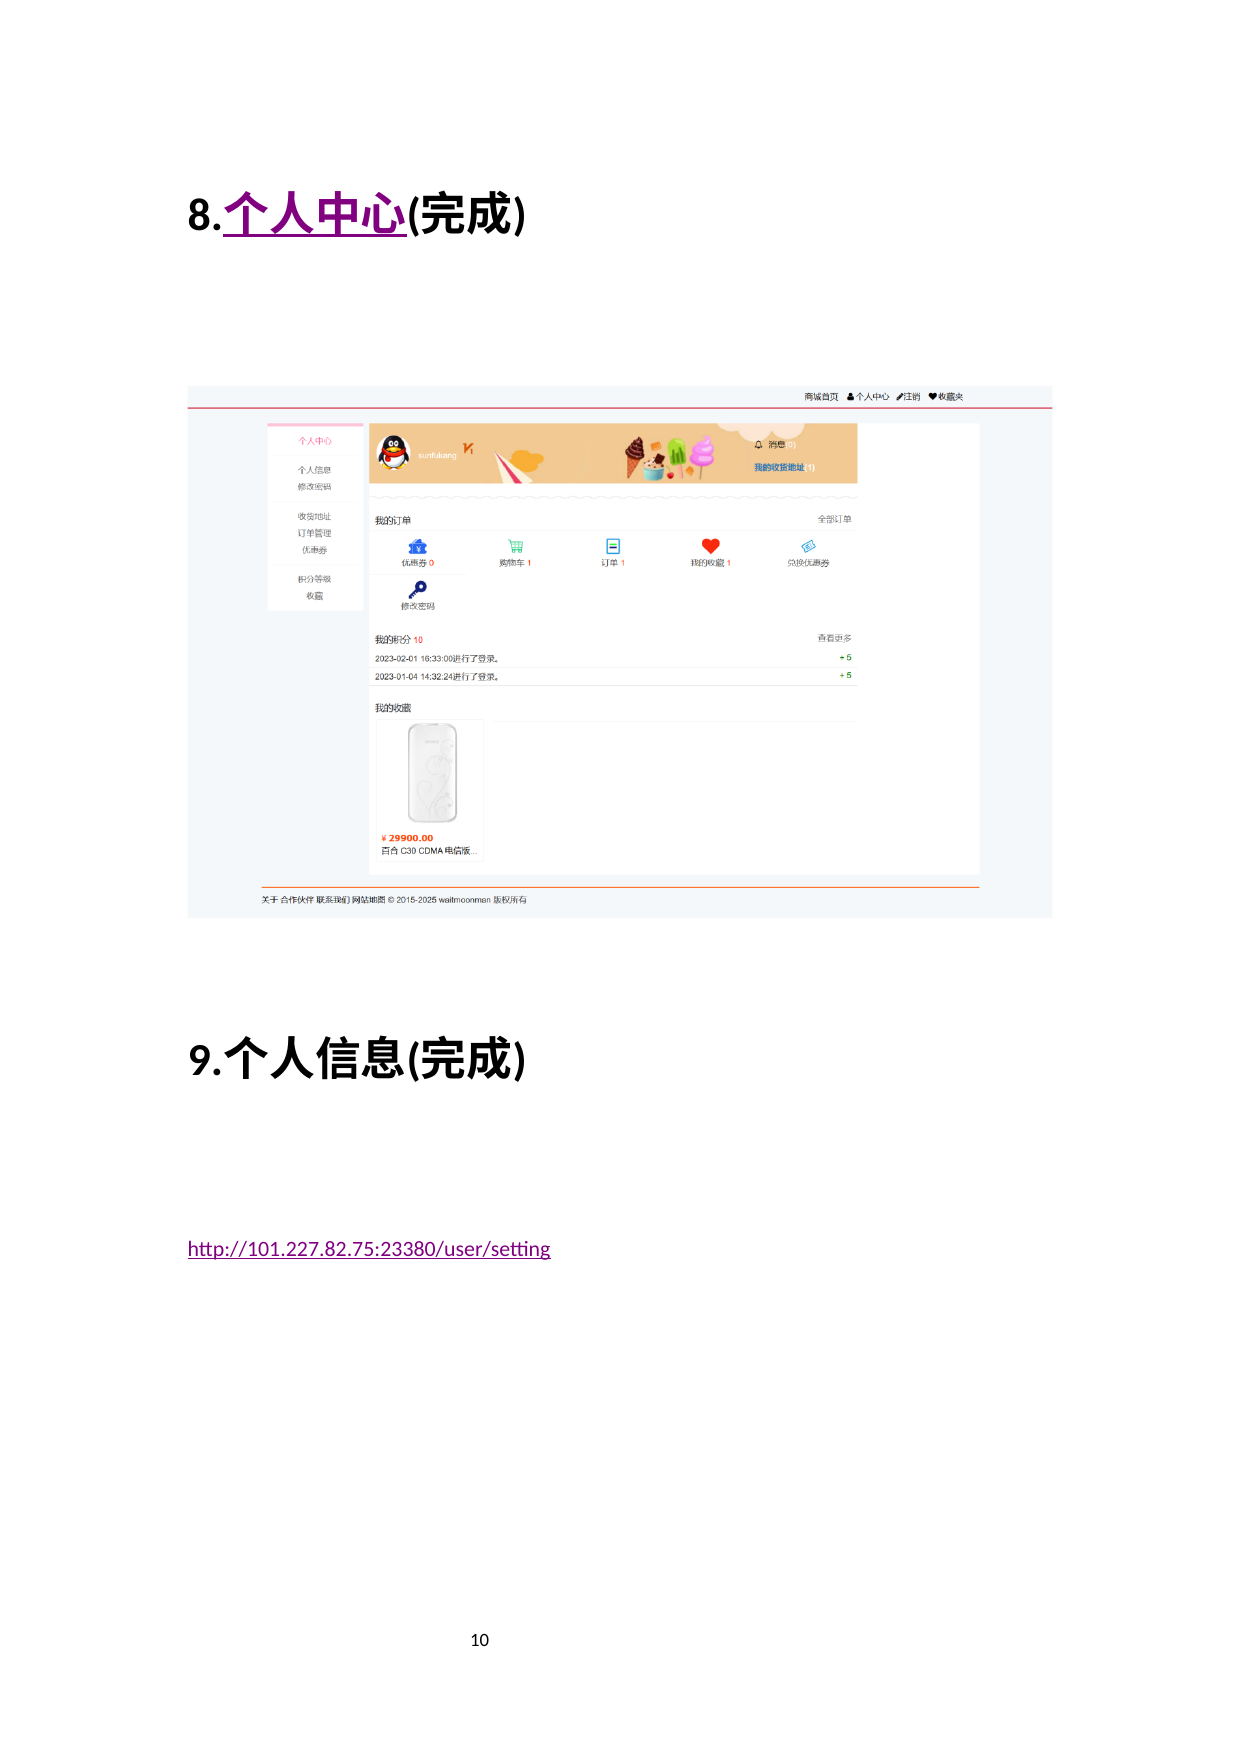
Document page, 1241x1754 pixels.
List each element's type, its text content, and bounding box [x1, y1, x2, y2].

picture [187, 386, 1053, 918]
subtitle 9.个人信息(完成) [187, 1007, 1053, 1104]
text http://101.227.82.75:23380/user/setting [187, 1232, 1053, 1264]
subtitle 8.个人中心(完成) [187, 162, 1053, 259]
